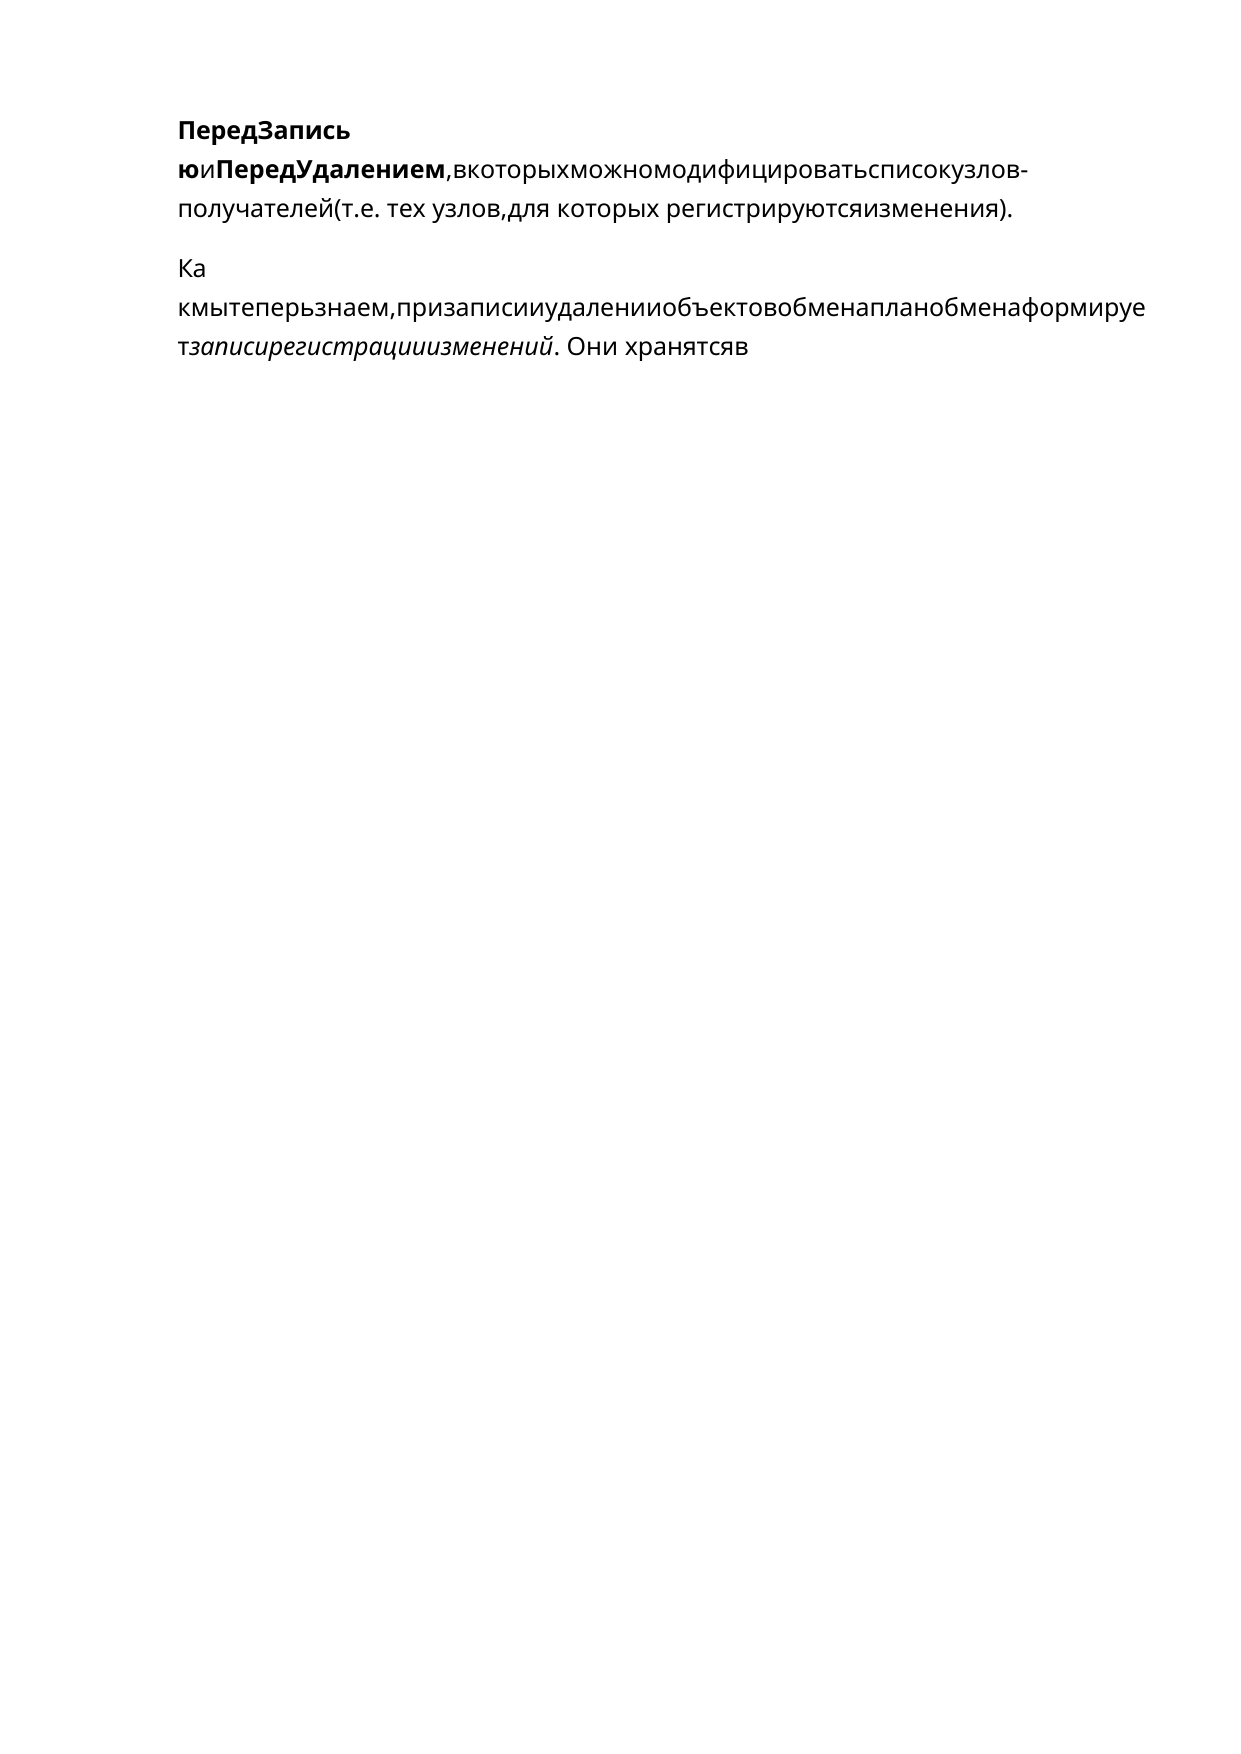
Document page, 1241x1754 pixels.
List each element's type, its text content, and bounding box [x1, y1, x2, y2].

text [177, 112, 1152, 225]
text Какмытеперьзнаем,призаписииудаленииобъектовобменапланобменаформируетзаписирегистрацииизменений. Они хранятсяв [177, 251, 1152, 363]
